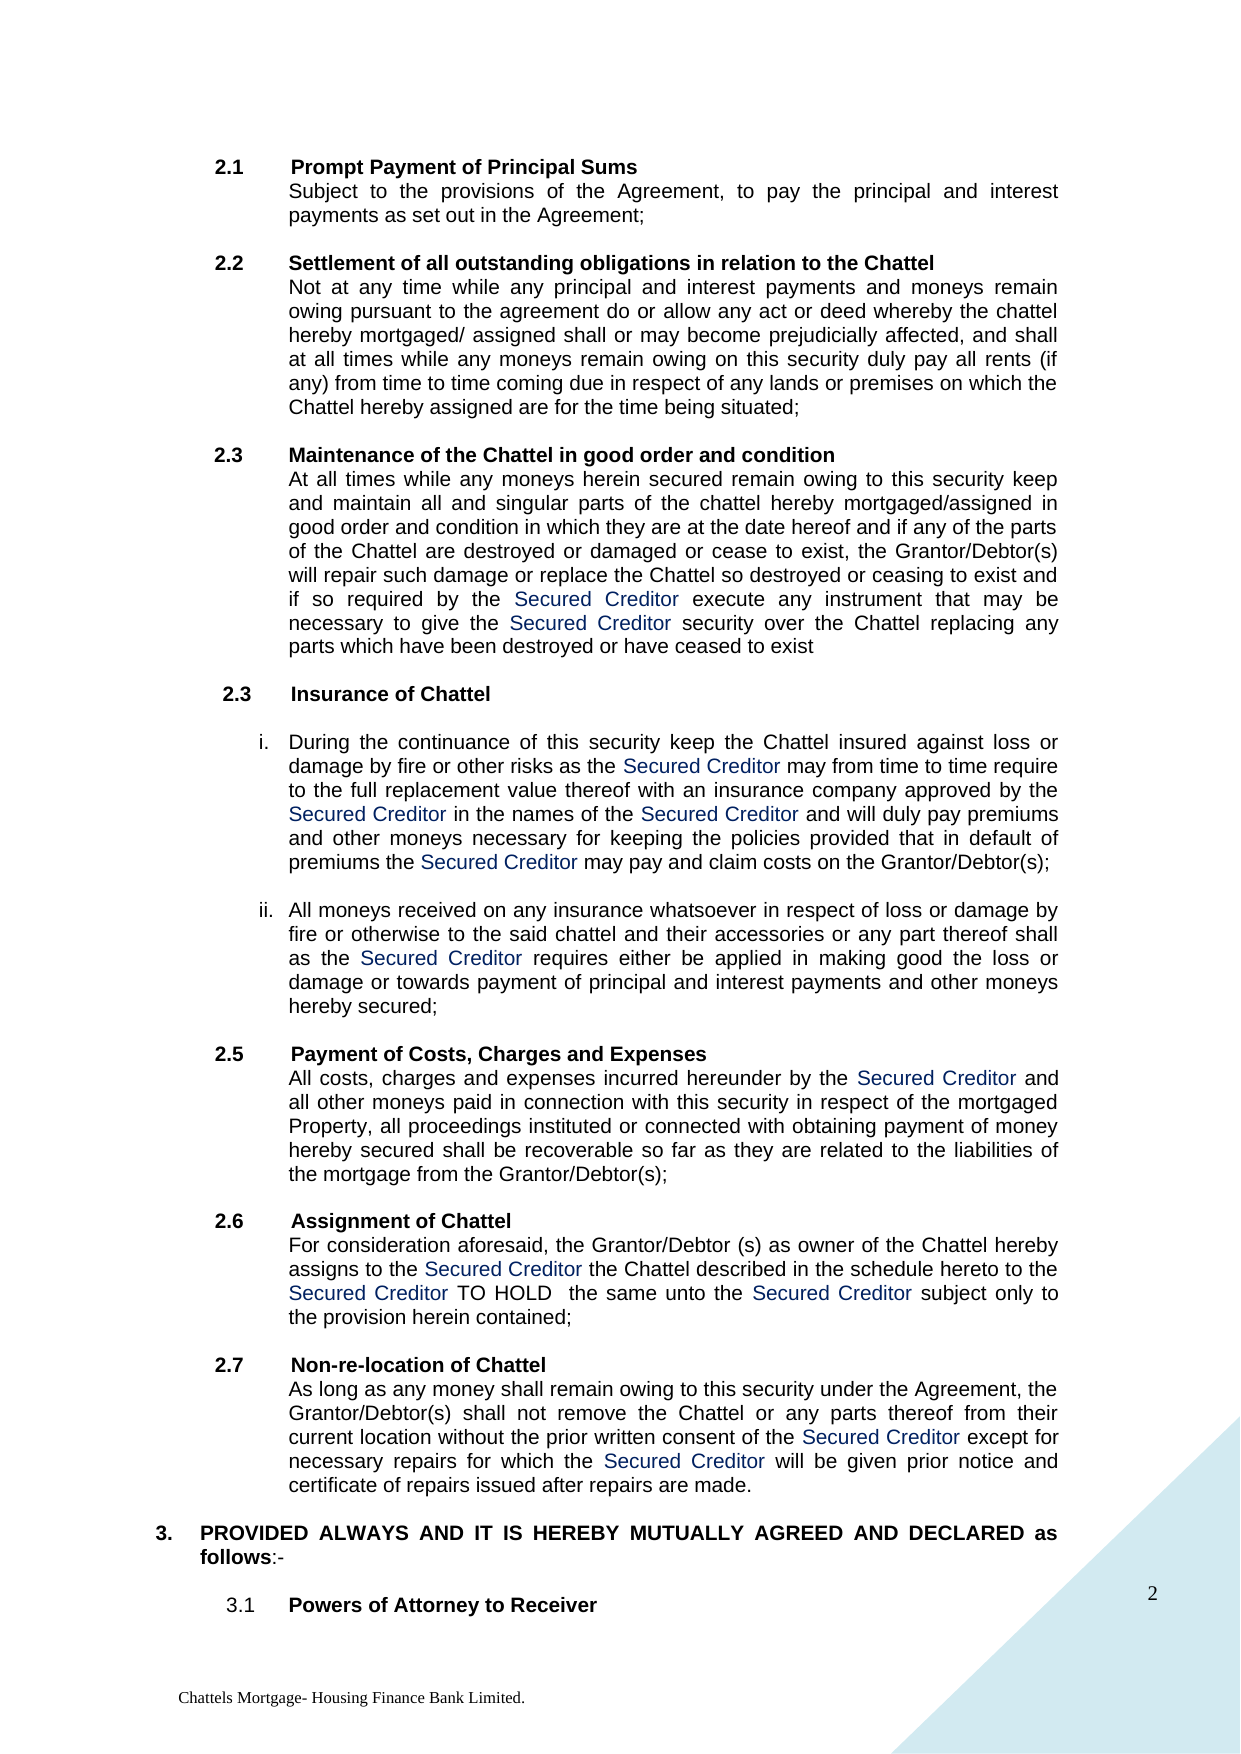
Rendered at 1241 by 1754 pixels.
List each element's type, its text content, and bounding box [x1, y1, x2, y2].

list Assignment of Chattel [214, 1209, 1059, 1233]
list Non-re-location of Chattel [214, 1353, 1059, 1377]
text 2.3 Maintenance of the Chattel in good order and condition [185, 443, 1059, 467]
text 2.1 Prompt Payment of Principal Sums [214, 155, 1059, 179]
text Subject to the provisions of the Agreement, to pay the principal and interest payments as set out in the Agreement; [288, 179, 1059, 227]
text 3. PROVIDED ALWAYS AND IT IS HEREBY MUTUALLY AGREED AND DECLARED as follows:- [155, 1521, 1059, 1569]
list All moneys received on any insurance whatsoever in respect of loss or damage by fire or otherwise to the said chattel and their accessories or any part thereof shall as the Secured Creditor requires either be applied in making good the loss or damage or towards payment of principal and interest payments and other moneys hereby secured; [259, 898, 1059, 1018]
list Payment of Costs, Charges and Expenses [214, 1042, 1059, 1066]
list Settlement of all outstanding obligations in relation to the Chattel [214, 251, 1059, 275]
list Insurance of Chattel [216, 682, 1059, 706]
text All costs, charges and expenses incurred hereunder by the Secured Creditor and all other moneys paid in connection with this security in respect of the mortgaged Property, all proceedings instituted or connected with obtaining payment of money hereby secured shall be recoverable so far as they are related to the liabilities of the mortgage from the Grantor/Debtor(s); [288, 1066, 1059, 1185]
text At all times while any moneys herein secured remain owing to this security keep and maintain all and singular parts of the chattel hereby mortgaged/assigned in good order and condition in which they are at the date hereof and if any of the parts of the Chattel are destroyed or damaged or cease to exist, the Grantor/Debtor(s) will repair such damage or replace the Chattel so destroyed or ceasing to exist and if so required by the Secured Creditor execute any instrument that may be necessary to give the Secured Creditor security over the Chattel replacing any parts which have been destroyed or have ceased to exist [288, 467, 1059, 658]
text As long as any money shall remain owing to this security under the Agreement, the Grantor/Debtor(s) shall not remove the Chattel or any parts thereof from their current location without the prior written consent of the Secured Creditor except for necessary repairs for which the Secured Creditor will be given prior notice and certificate of repairs issued after repairs are made. [288, 1377, 1059, 1497]
text Not at any time while any principal and interest payments and moneys remain owing pursuant to the agreement do or allow any act or deed whereby the chattel hereby mortgaged/ assigned shall or may become prejudicially affected, and shall at all times while any moneys remain owing on this security duly pay all rents (if any) from time to time coming due in respect of any lands or premises on which the Chattel hereby assigned are for the time being situated; [288, 275, 1059, 419]
text For consideration aforesaid, the Grantor/Debtor (s) as owner of the Chattel hereby assigns to the Secured Creditor the Chattel described in the schedule hereto to the Secured Creditor TO HOLD the same unto the Secured Creditor subject only to the provision herein contained; [288, 1233, 1059, 1329]
list During the continuance of this security keep the Chattel insured against loss or damage by fire or other risks as the Secured Creditor may from time to time require to the full replacement value thereof with an insurance company approved by the Secured Creditor in the names of the Secured Creditor and will duly pay premiums and other moneys necessary for keeping the policies provided that in default of premiums the Secured Creditor may pay and claim costs on the Grantor/Debtor(s); [259, 730, 1059, 874]
text 3.1 Powers of Attorney to Receiver [214, 1593, 1059, 1617]
